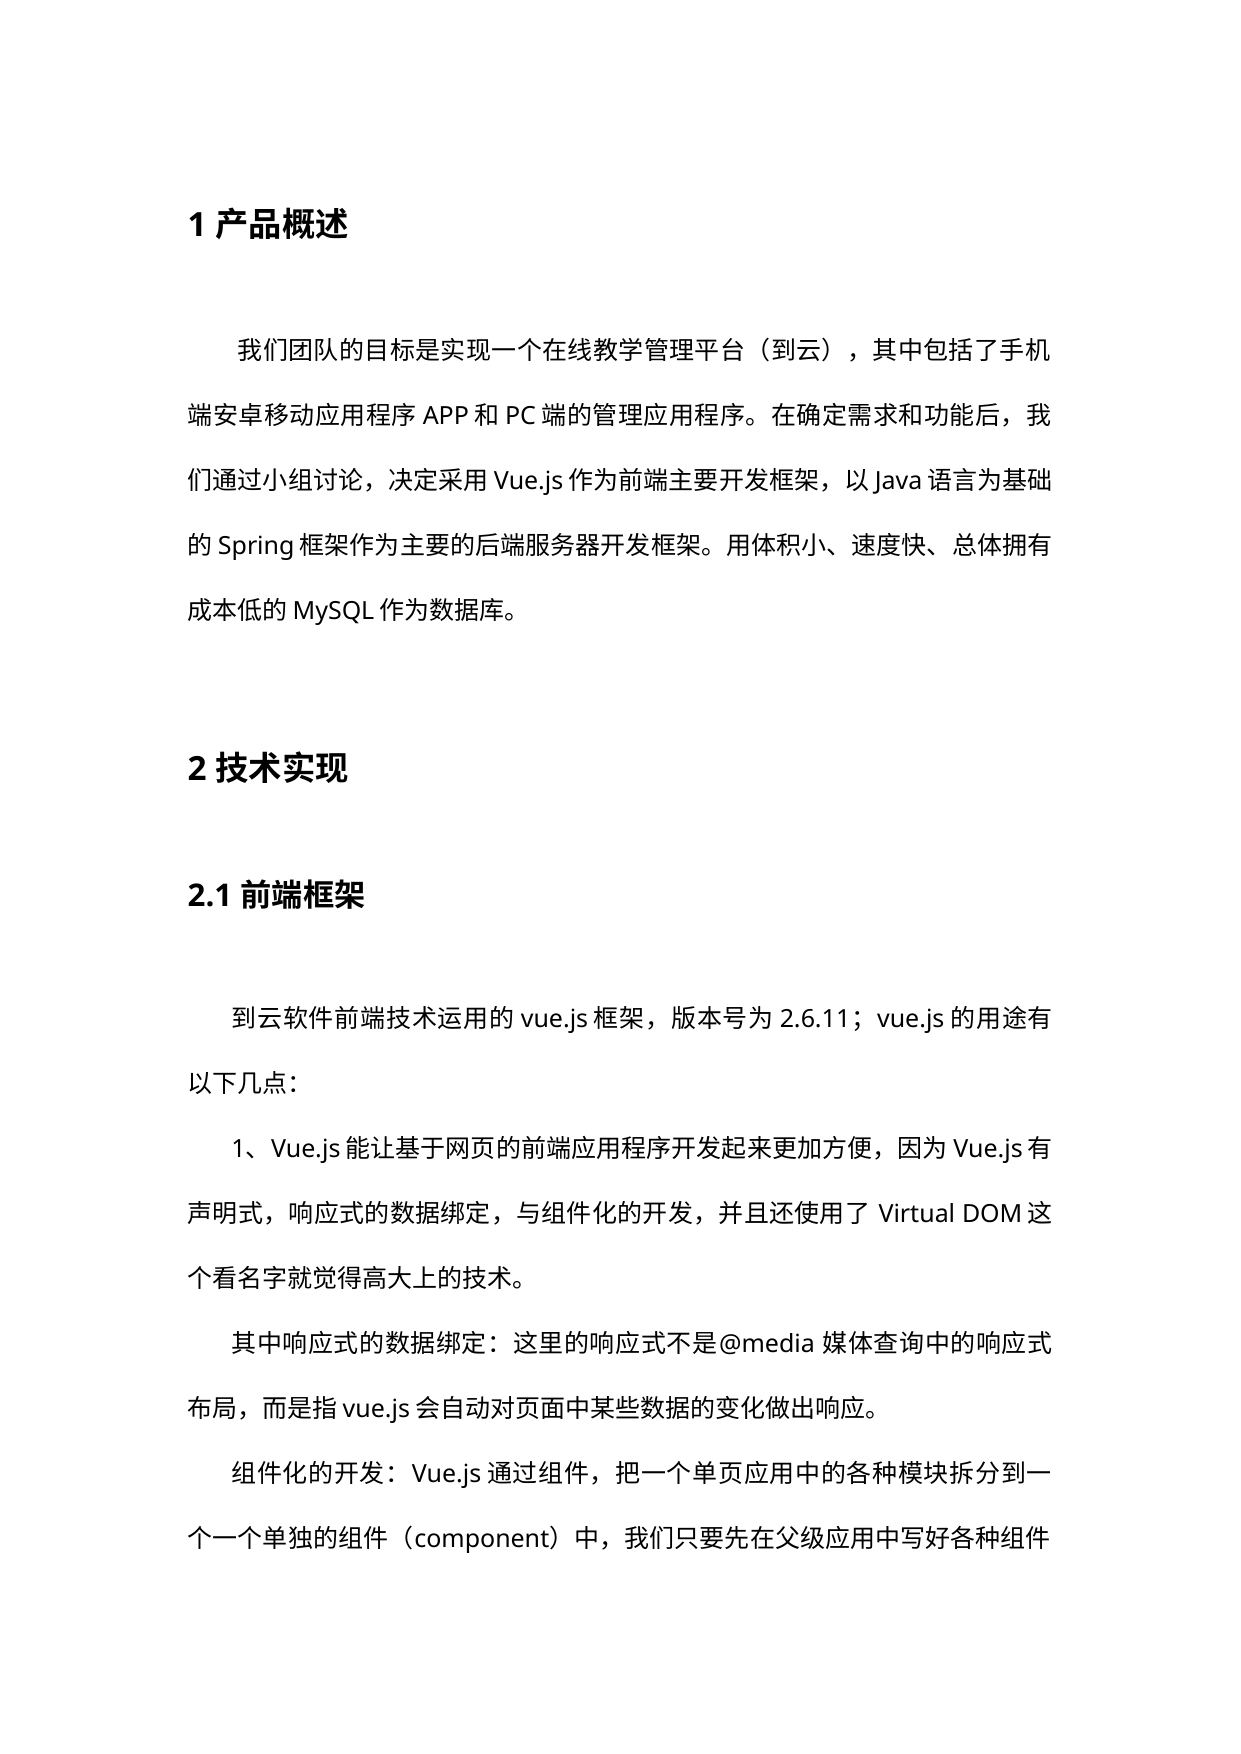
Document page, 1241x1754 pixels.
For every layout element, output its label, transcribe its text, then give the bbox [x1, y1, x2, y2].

subtitle 2.1 前端框架 [187, 860, 1053, 925]
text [187, 1439, 1053, 1569]
text 其中响应式的数据绑定：这里的响应式不是@media 媒体查询中的响应式布局，而是指vue.js会自动对页面中某些数据的变化做出响应。 [187, 1309, 1053, 1439]
text 我们团队的目标是实现一个在线教学管理平台（到云），其中包括了手机端安卓移动应用程序APP和PC端的管理应用程序。在确定需求和功能后，我们通过小组讨论，决定采用Vue.js作为前端主要开发框架，以Java语言为基础的Spring框架作为主要的后端服务器开发框架。用体积小、速度快、总体拥有成本低的MySQL作为数据库。 [187, 316, 1053, 641]
text 1、Vue.js能让基于网页的前端应用程序开发起来更加方便，因为Vue.js有声明式，响应式的数据绑定，与组件化的开发，并且还使用了Virtual DOM这个看名字就觉得高大上的技术。 [187, 1114, 1053, 1309]
subtitle 2 技术实现 [187, 733, 1053, 798]
subtitle 1 产品概述 [187, 189, 1053, 254]
text 到云软件前端技术运用的vue.js框架，版本号为2.6.11；vue.js的用途有以下几点： [187, 984, 1053, 1114]
